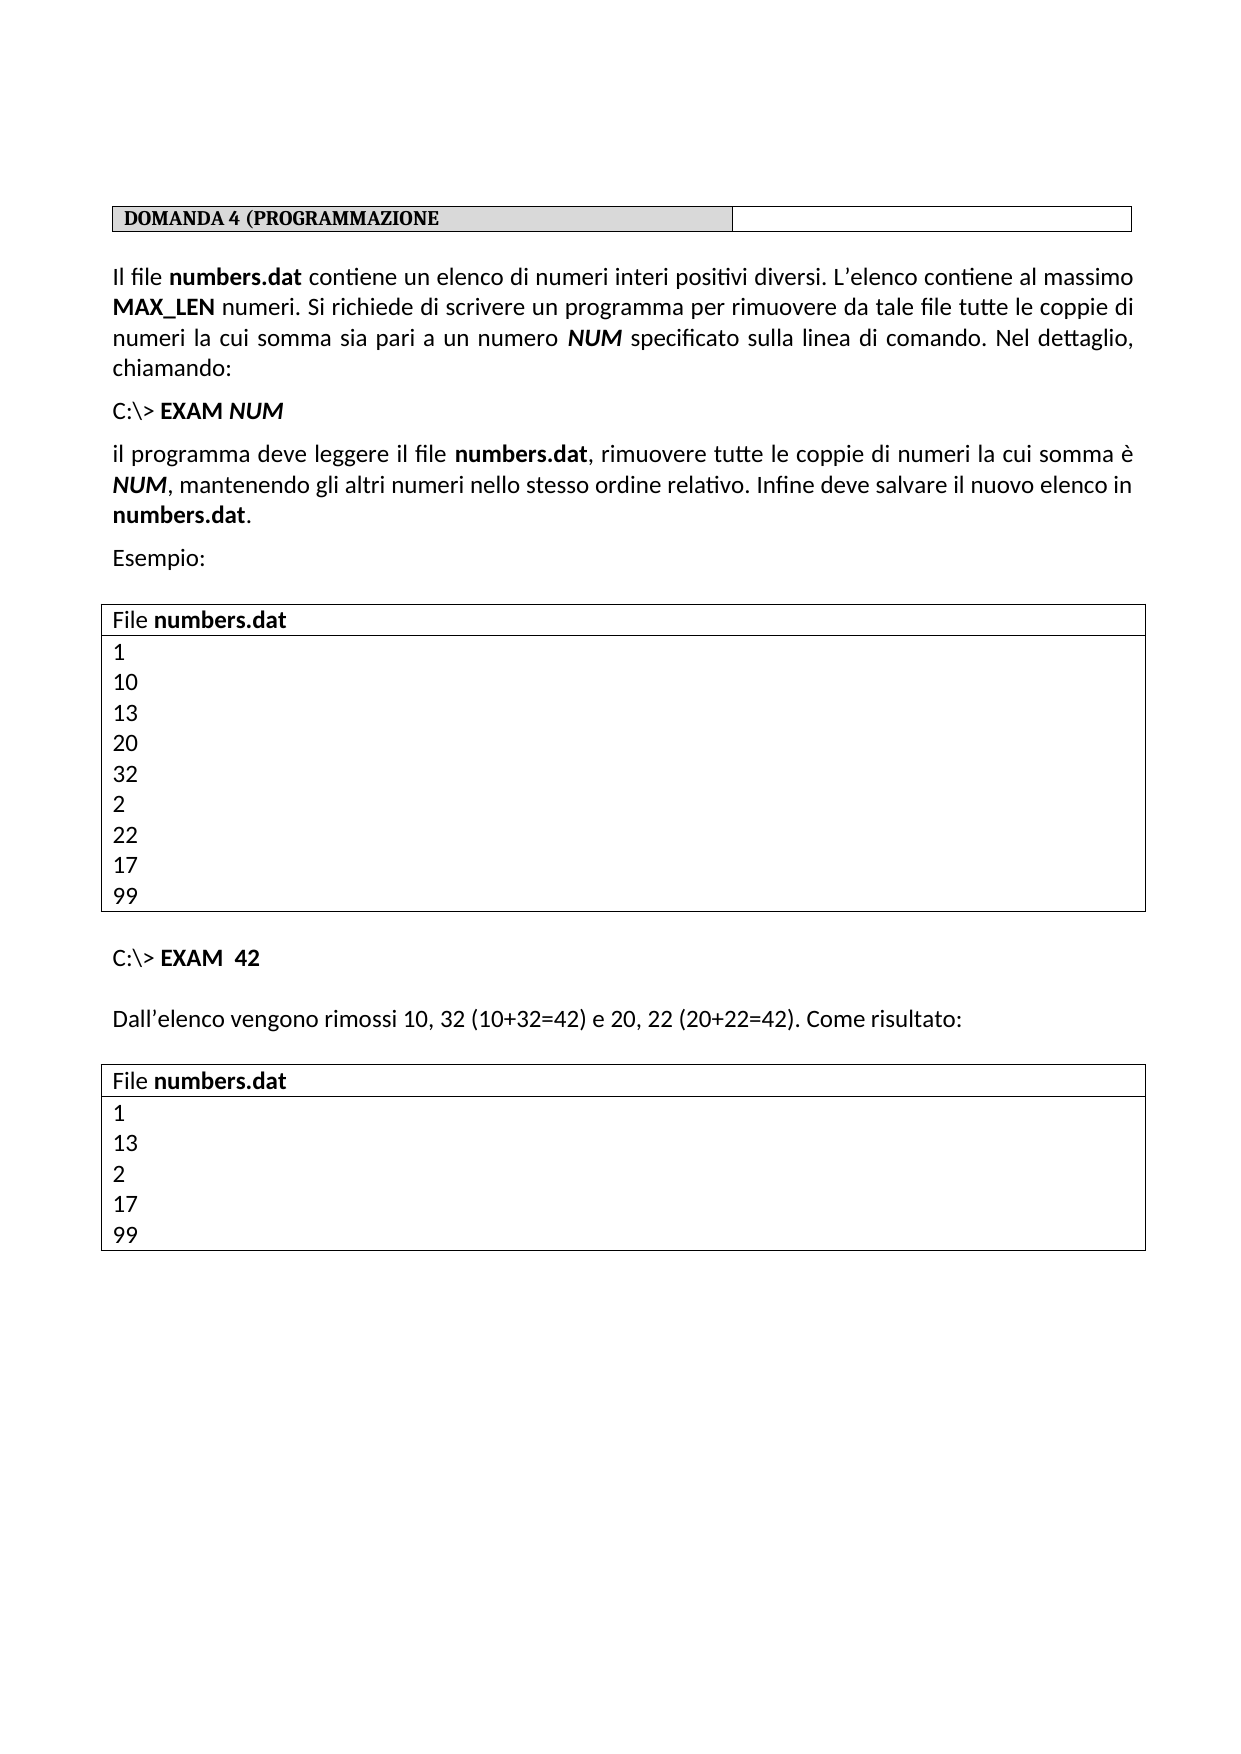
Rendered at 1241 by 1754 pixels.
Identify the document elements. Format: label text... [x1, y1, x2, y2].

table_cell 1 10 13 20 32 2 22 17 99 [102, 636, 1145, 911]
text Dall’elenco vengono rimossi 10, 32 (10+32=42) e 20, 22 (20+22=42). Come risultato: [112, 1003, 1135, 1034]
text C:\> EXAM 42 [112, 942, 1135, 973]
text Esempio: [112, 542, 1135, 573]
table_cell 1 13 2 17 99 [102, 1097, 1145, 1249]
table_header [733, 207, 1131, 231]
table_header File numbers.dat [102, 605, 1145, 635]
table_header DOMANDA 4 (PROGRAMMAZIONE [224, 207, 732, 231]
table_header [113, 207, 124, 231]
text Il file numbers.dat contiene un elenco di numeri interi positivi diversi. L’elenco contiene al massimo MAX_LEN numeri. Si richiede di scrivere un programma per rimuovere da tale file tutte le coppie di numeri la cui somma sia pari a un numero NUM specificato sulla linea di comando. Nel dettaglio, chiamando: [112, 261, 1135, 383]
text il programma deve leggere il file numbers.dat, rimuovere tutte le coppie di numeri la cui somma è NUM, mantenendo gli altri numeri nello stesso ordine relativo. Infine deve salvare il nuovo elenco in numbers.dat. [112, 438, 1135, 530]
text C:\> EXAM NUM [112, 395, 1135, 426]
table_header File numbers.dat [102, 1065, 1145, 1096]
